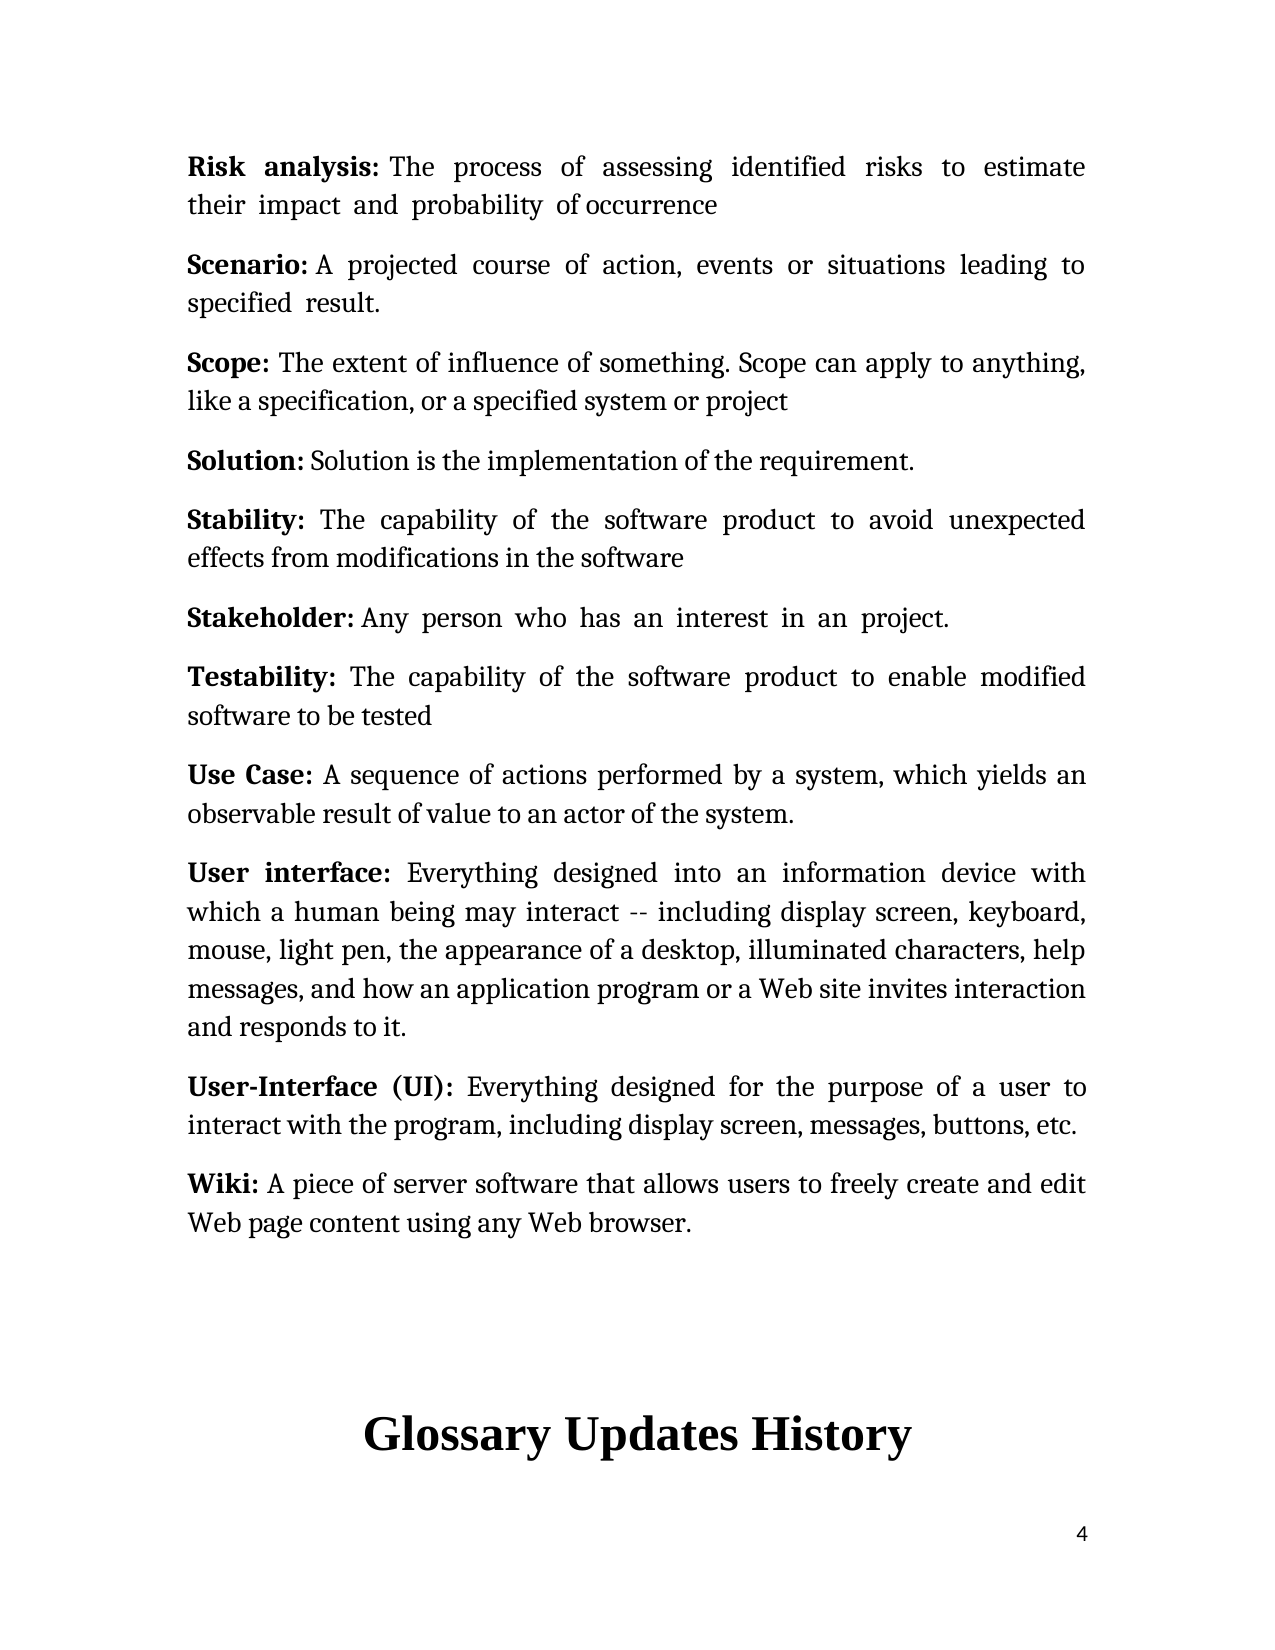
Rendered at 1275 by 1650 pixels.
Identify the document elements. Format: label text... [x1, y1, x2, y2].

text Solution: Solution is the implementation of the requirement. [187, 444, 1087, 477]
text Testability: The capability of the software product to enable modified software to be tested [187, 660, 1087, 732]
text Stability: The capability of the software product to avoid unexpected effects from modifications in the software [187, 503, 1087, 575]
text Scenario: A projected course of action, events or situations leading to specified result. [187, 248, 1087, 320]
text Stakeholder: Any person who has an interest in an project. [187, 601, 1087, 634]
text Use Case: A sequence of actions performed by a system, which yields an observable result of value to an actor of the system. [187, 758, 1087, 830]
text User interface: Everything designed into an information device with which a human being may interact -- including display screen, keyboard, mouse, light pen, the appearance of a desktop, illuminated characters, help messages, and how an application program or a Web site invites interaction and responds to it. [187, 856, 1087, 1044]
subtitle Glossary Updates History [187, 1404, 1087, 1461]
text Risk analysis: The process of assessing identified risks to estimate their impact and probability of occurrence [187, 150, 1087, 222]
text Wiki: A piece of server software that allows users to freely create and edit Web page content using any Web browser. [187, 1168, 1087, 1240]
text Scope: The extent of influence of something. Scope can apply to anything, like a specification, or a specified system or project [187, 346, 1087, 418]
text User-Interface (UI): Everything designed for the purpose of a user to interact with the program, including display screen, messages, buttons, etc. [187, 1070, 1087, 1142]
